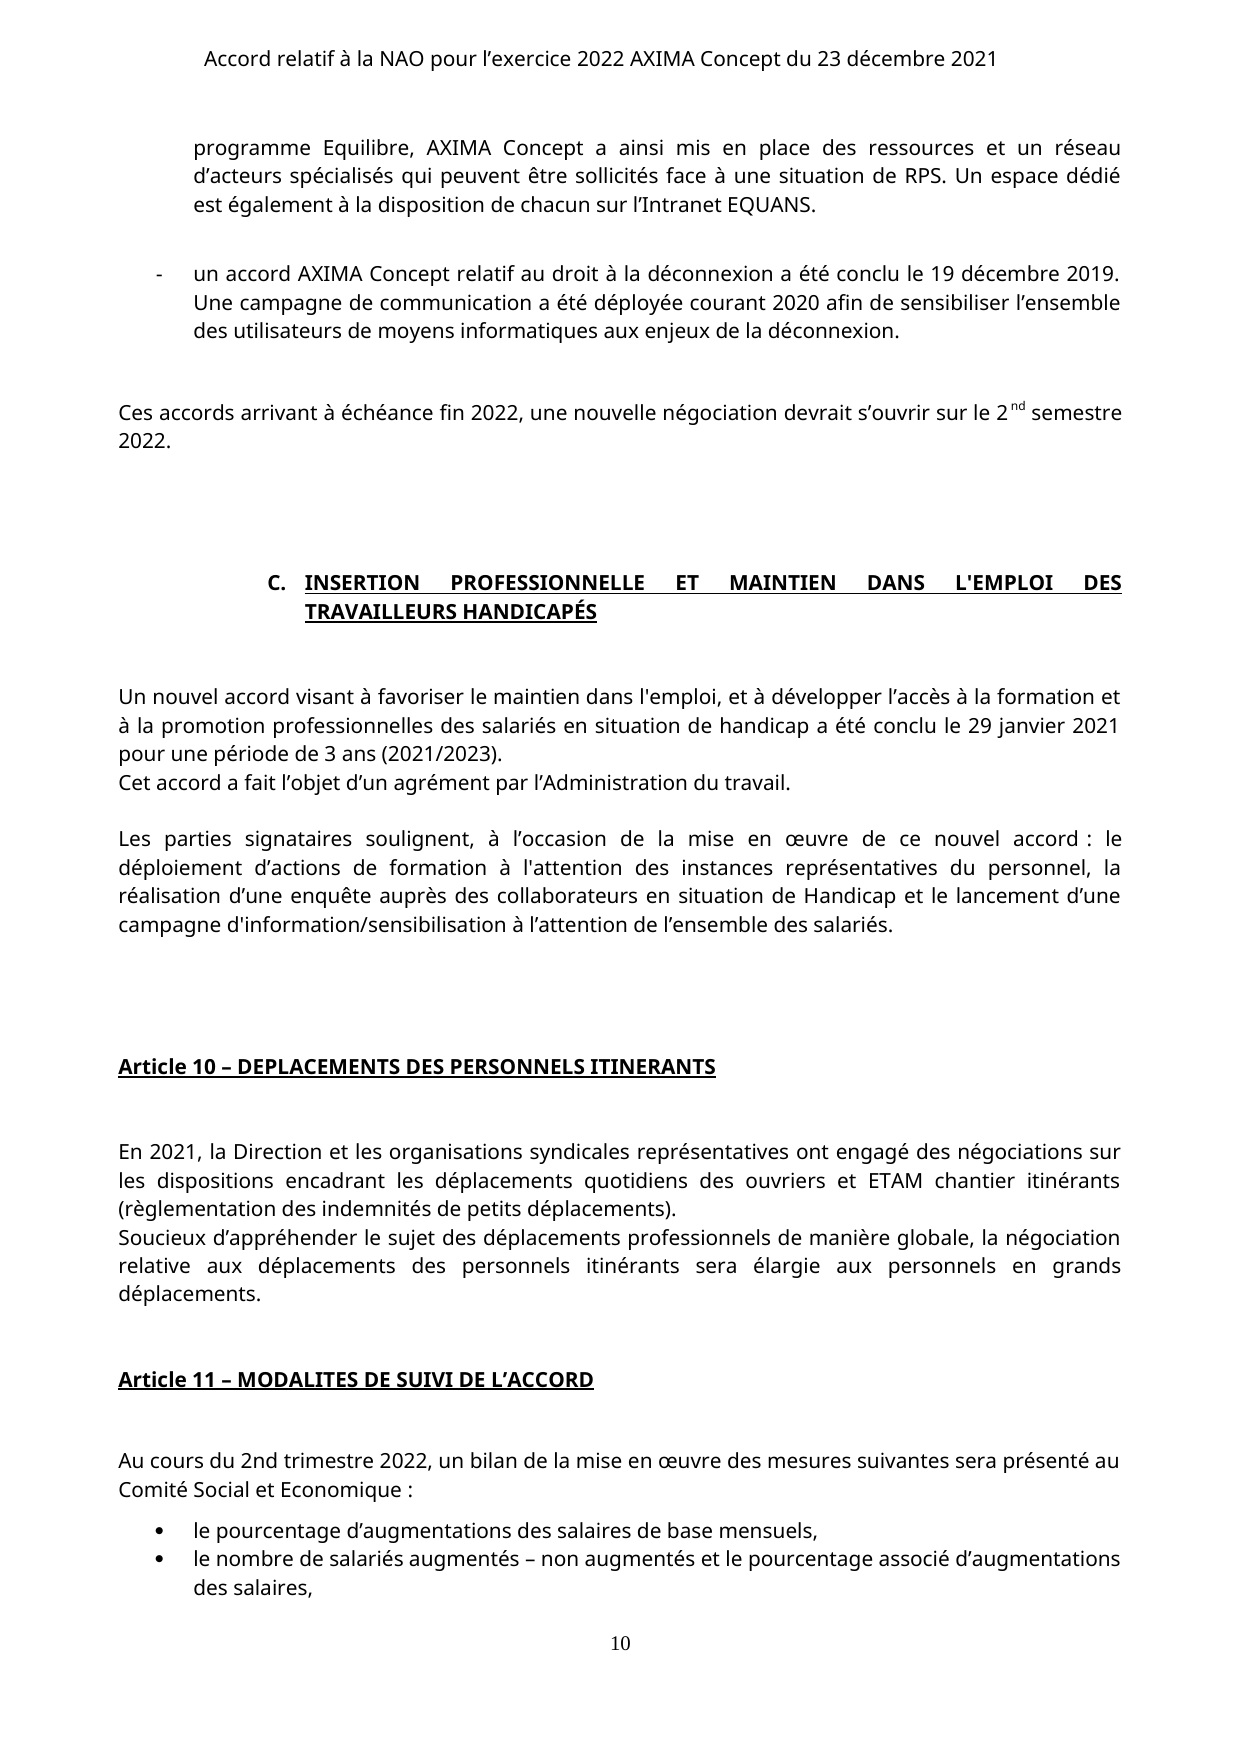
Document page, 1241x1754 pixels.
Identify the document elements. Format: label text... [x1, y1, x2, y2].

subtitle Article 11 – MODALITES DE SUIVI DE L’ACCORD [118, 1365, 1122, 1393]
text Cet accord a fait l’objet d’un agrément par l’Administration du travail. [118, 768, 1122, 796]
text Article 10 – DEPLACEMENTS DES PERSONNELS ITINERANTS [118, 1052, 1122, 1080]
list le nombre de salariés augmentés – non augmentés et le pourcentage associé d’augmentations des salaires, [156, 1544, 1122, 1601]
list un accord AXIMA Concept relatif au droit à la déconnexion a été conclu le 19 décembre 2019. Une campagne de communication a été déployée courant 2020 afin de sensibiliser l’ensemble des utilisateurs de moyens informatiques aux enjeux de la déconnexion. [156, 259, 1122, 344]
text Les parties signataires soulignent, à l’occasion de la mise en œuvre de ce nouvel accord : le déploiement d’actions de formation à l'attention des instances représentatives du personnel, la réalisation d’une enquête auprès des collaborateurs en situation de Handicap et le lancement d’une campagne d'information/sensibilisation à l’attention de l’ensemble des salariés. [118, 824, 1122, 938]
text Ces accords arrivant à échéance fin 2022, une nouvelle négociation devrait s’ouvrir sur le 2nd semestre 2022. [118, 398, 1122, 455]
text Au cours du 2nd trimestre 2022, un bilan de la mise en œuvre des mesures suivantes sera présenté au Comité Social et Economique : [118, 1447, 1122, 1503]
text Un nouvel accord visant à favoriser le maintien dans l'emploi, et à développer l’accès à la formation et à la promotion professionnelles des salariés en situation de handicap a été conclu le 29 janvier 2021 pour une période de 3 ans (2021/2023). [118, 682, 1122, 768]
text En 2021, la Direction et les organisations syndicales représentatives ont engagé des négociations sur les dispositions encadrant les déplacements quotidiens des ouvriers et ETAM chantier itinérants (règlementation des indemnités de petits déplacements). [118, 1137, 1122, 1223]
list le pourcentage d’augmentations des salaires de base mensuels, [156, 1516, 1122, 1544]
subtitle Insertion professionnelle et maintien dans l'emploi des travailleurs handicapés [267, 568, 1122, 625]
text Soucieux d’appréhender le sujet des déplacements professionnels de manière globale, la négociation relative aux déplacements des personnels itinérants sera élargie aux personnels en grands déplacements. [118, 1223, 1122, 1308]
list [156, 133, 1122, 218]
